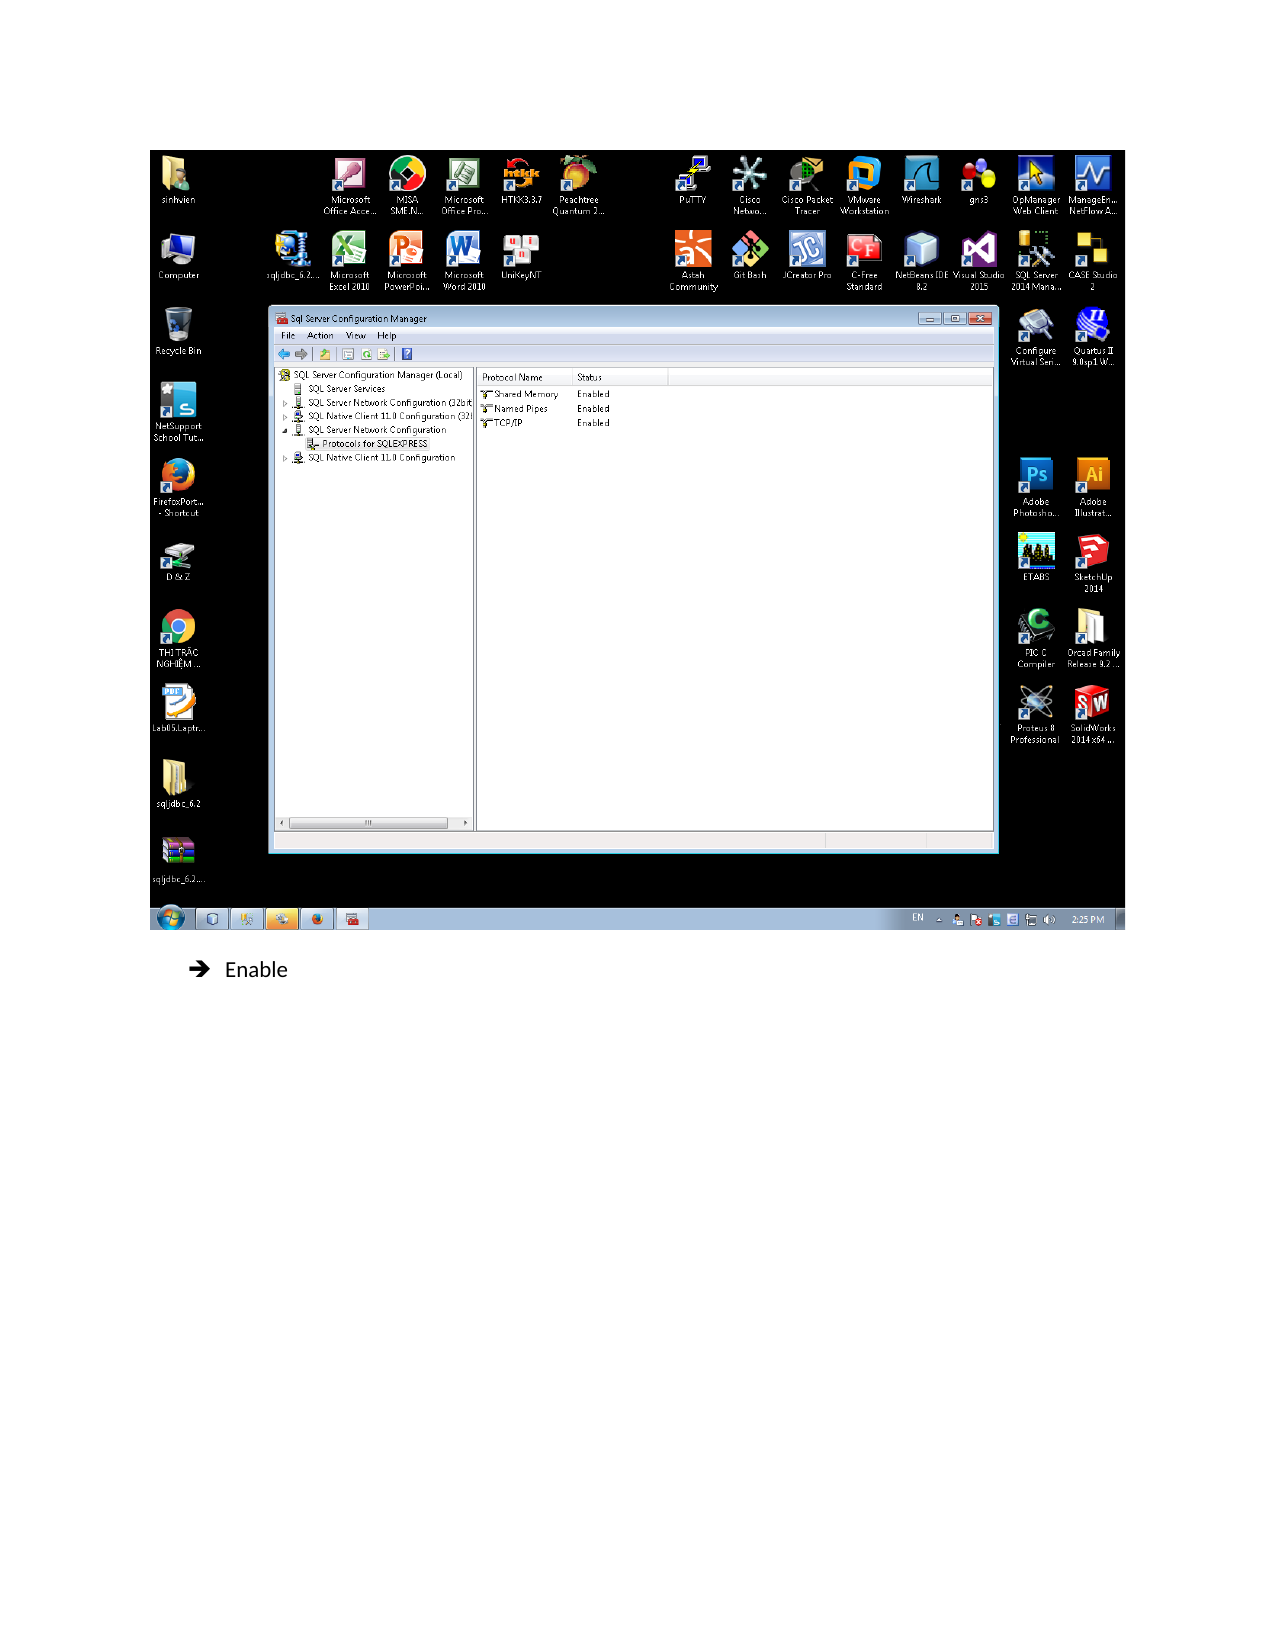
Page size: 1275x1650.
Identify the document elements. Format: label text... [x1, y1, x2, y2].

picture [150, 150, 1125, 930]
list Enable [187, 955, 1125, 983]
